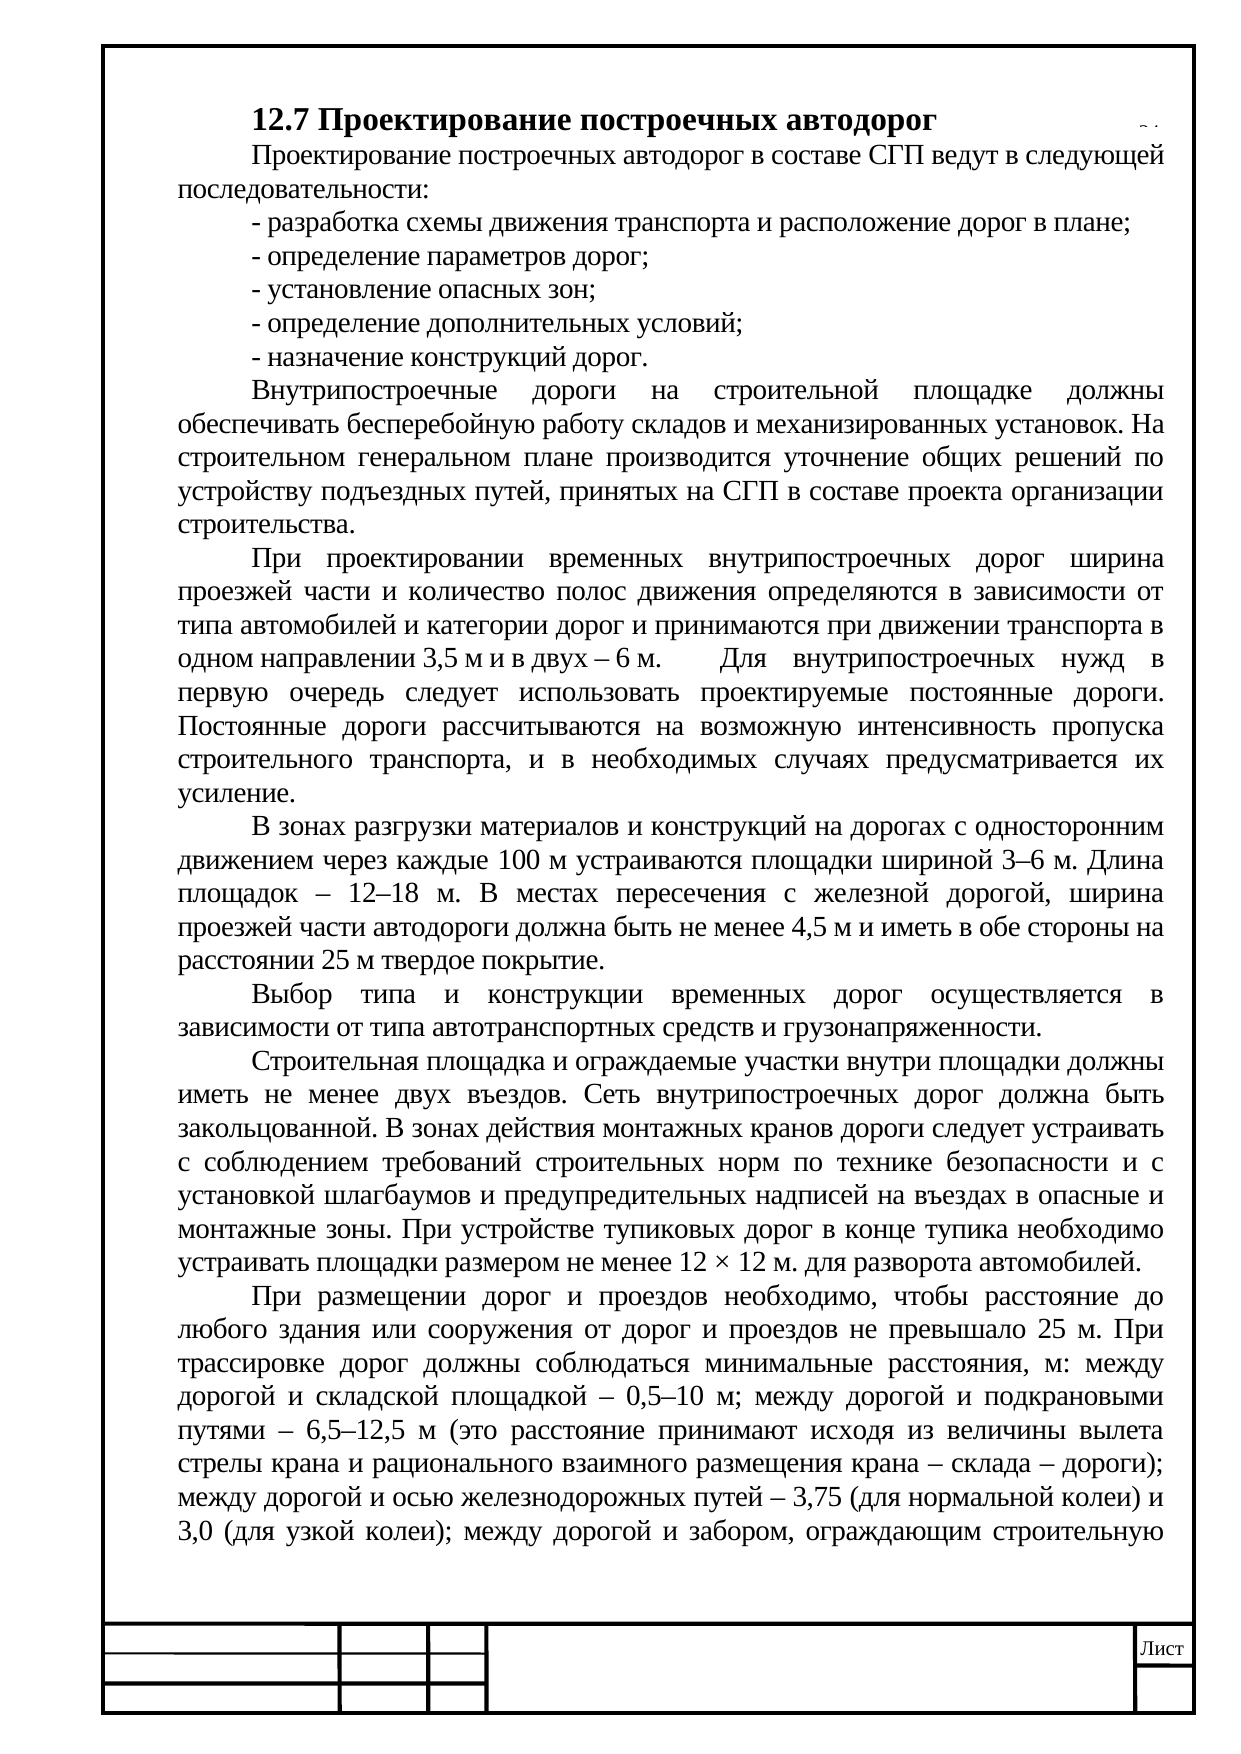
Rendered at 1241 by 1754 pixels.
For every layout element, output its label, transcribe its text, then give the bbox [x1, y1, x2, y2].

text - установление опасных зон; [177, 272, 1164, 305]
list - разработка схемы движения транспорта и расположение дорог в плане; [177, 204, 1164, 238]
text Строительная площадка и ограждаемые участки внутри площадки должны иметь не менее двух въездов. Сеть внутрипостроечных дорог должна быть закольцованной. В зонах действия монтажных кранов дороги следует устраивать с соблюдением требований строительных норм по технике безопасности и с установкой шлагбаумов и предупредительных надписей на въездах в опасные и монтажные зоны. При устройстве тупиковых дорог в конце тупика необходимо устраивать площадки размером не менее 12 × 12 м. для разворота автомобилей. [177, 1043, 1164, 1278]
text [177, 1278, 1164, 1546]
list - определение параметров дорог; [177, 238, 1164, 272]
text В зонах разгрузки материалов и конструкций на дорогах с односторонним движением через каждые устраиваются площадки шириной 3–6 м. Длина площадок – 12–18 м. В местах пересечения с железной дорогой, ширина проезжей части автодороги должна быть не менее и иметь в обе стороны на расстоянии твердое покрытие. [177, 808, 1164, 976]
text Проектирование построечных автодорог в составе СГП ведут в следующей последовательности: [177, 137, 1164, 204]
text При проектировании временных внутрипостроечных дорог ширина проезжей части и количество полос движения определяются в зависимости от типа автомобилей и категории дорог и принимаются при движении транспорта в одном направлении 3,5 м и в двух – 6 м. Для внутрипостроечных нужд в первую очередь следует использовать проектируемые постоянные дороги. Постоянные дороги рассчитываются на возможную интенсивность пропуска строительного транспорта, и в необходимых случаях предусматривается их усиление. [177, 540, 1164, 808]
list - определение дополнительных условий; [177, 305, 1164, 339]
subtitle 12.7 Проектирование построечных автодорог [177, 99, 1164, 137]
text Внутрипостроечные дороги на строительной площадке должны обеспечивать бесперебойную работу складов и механизированных установок. На строительном генеральном плане производится уточнение общих решений по устройству подъездных путей, принятых на СГП в составе проекта организации строительства. [177, 372, 1164, 540]
text Выбор типа и конструкции временных дорог осуществляется в зависимости от типа автотранспортных средств и грузонапряженности. [177, 976, 1164, 1043]
list - назначение конструкций дорог. [177, 339, 1164, 372]
